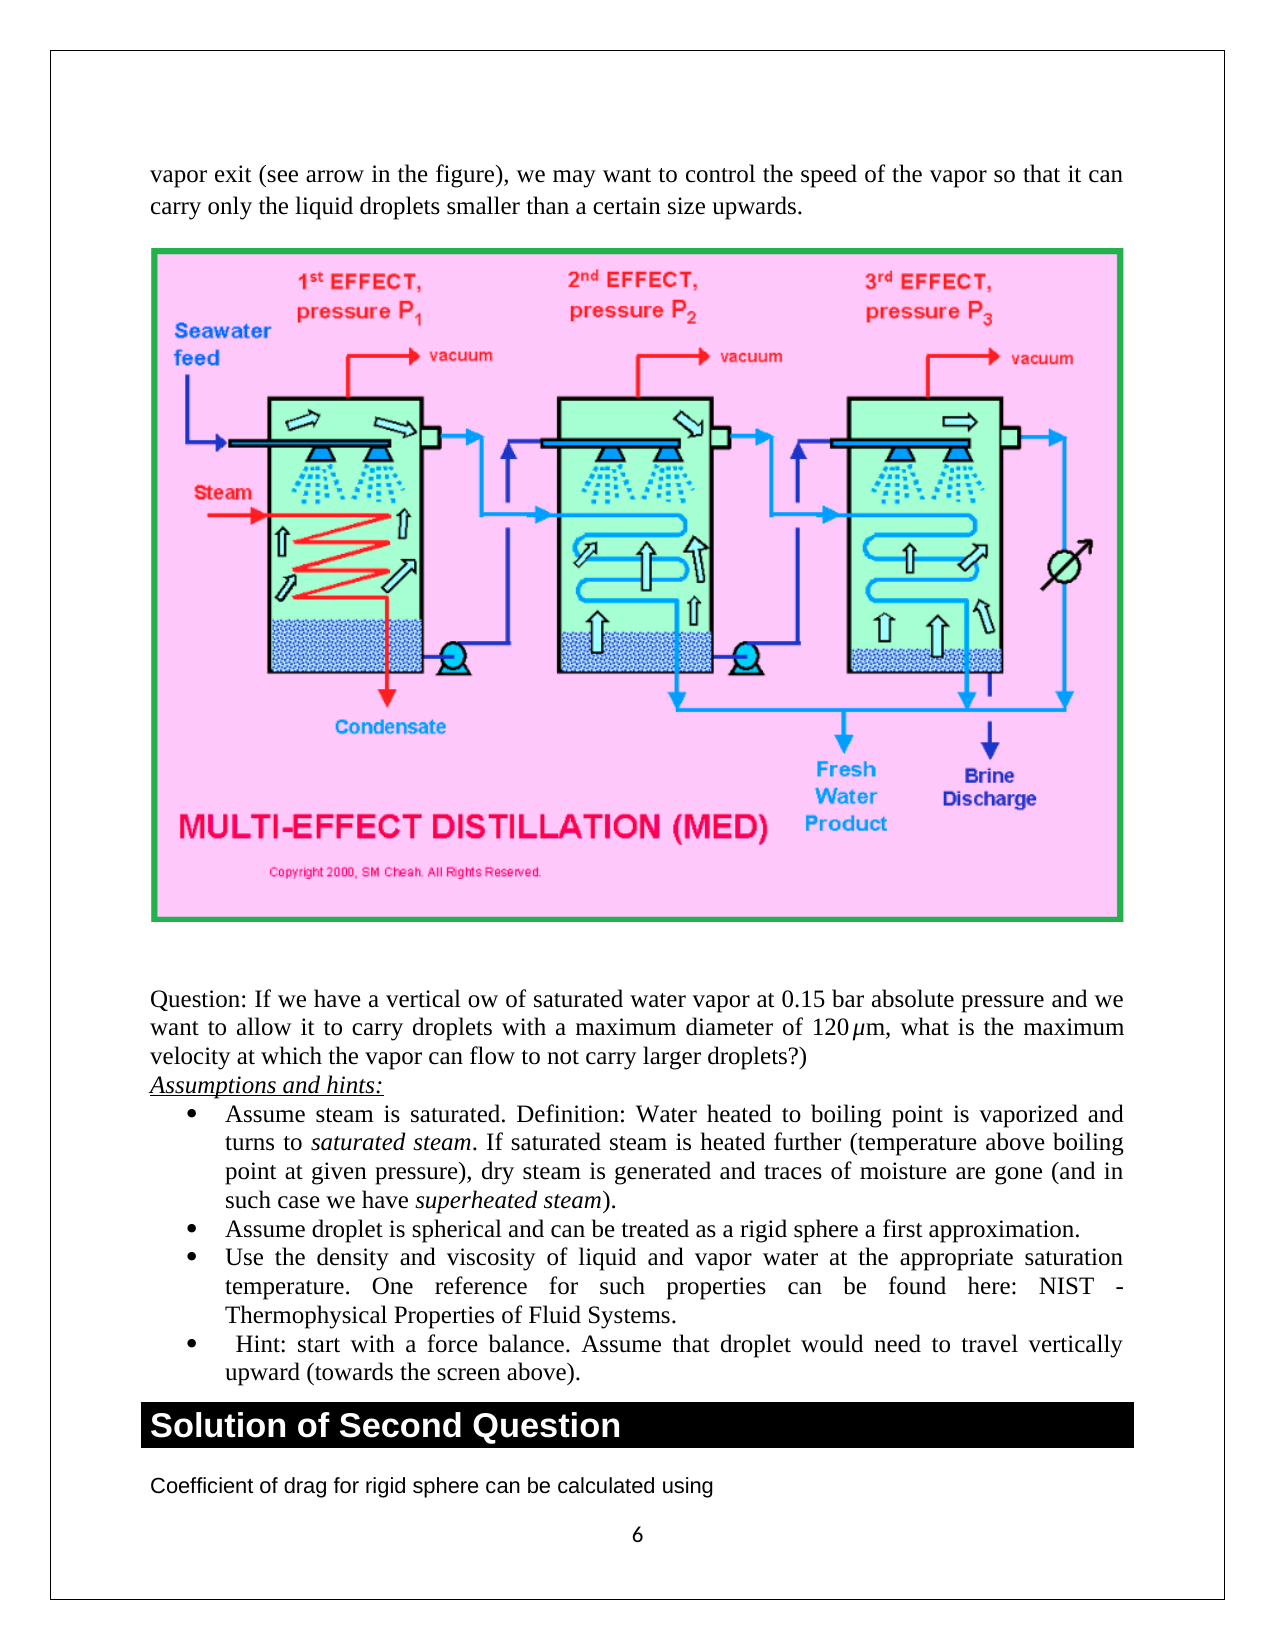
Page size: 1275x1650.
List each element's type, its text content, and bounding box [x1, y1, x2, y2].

text Coefficient of drag for rigid sphere can be calculated using [150, 1473, 1125, 1498]
list Assume steam is saturated. Definition: Water heated to boiling point is vaporized and turns to saturated steam. If saturated steam is heated further (temperature above boiling point at given pressure), dry steam is generated and traces of moisture are gone (and in such case we have superheated steam). [187, 1099, 1125, 1214]
list Hint: start with a force balance. Assume that droplet would need to travel vertically upward (towards the screen above). [187, 1329, 1125, 1386]
list Use the density and viscosity of liquid and vapor water at the appropriate saturation temperature. One reference for such properties can be found here: NIST - Thermophysical Properties of Fluid Systems. [187, 1242, 1125, 1329]
text Solution of Second Question [142, 1403, 1133, 1447]
text Assumptions and hints: [150, 1070, 1125, 1099]
picture [150, 248, 1125, 922]
text Question: If we have a vertical ow of saturated water vapor at 0.15 bar absolute pressure and we want to allow it to carry droplets with a maximum diameter of 120m, what is the maximum velocity at which the vapor can flow to not carry larger droplets?) [150, 984, 1125, 1070]
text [150, 150, 1125, 220]
list Assume droplet is spherical and can be treated as a rigid sphere a first approximation. [187, 1214, 1125, 1242]
